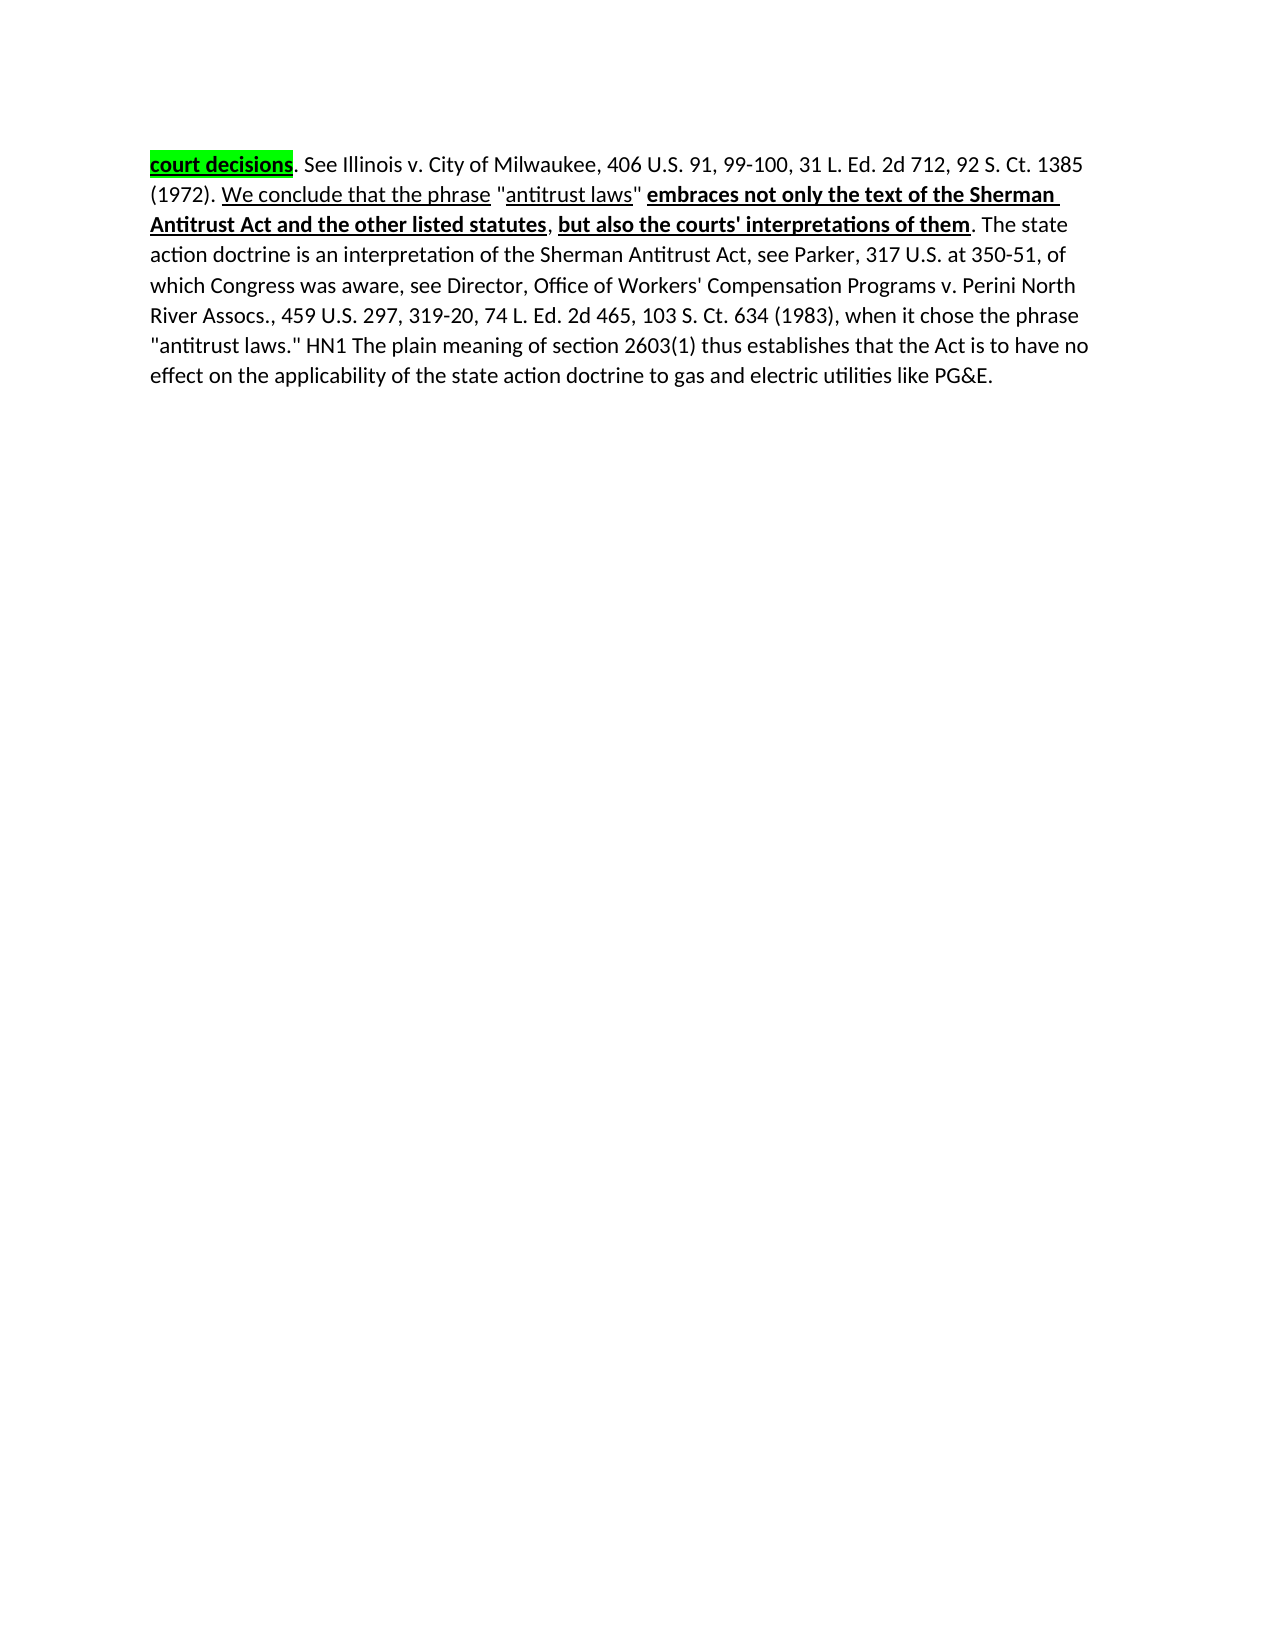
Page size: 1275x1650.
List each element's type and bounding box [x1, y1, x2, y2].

text [150, 150, 1125, 389]
